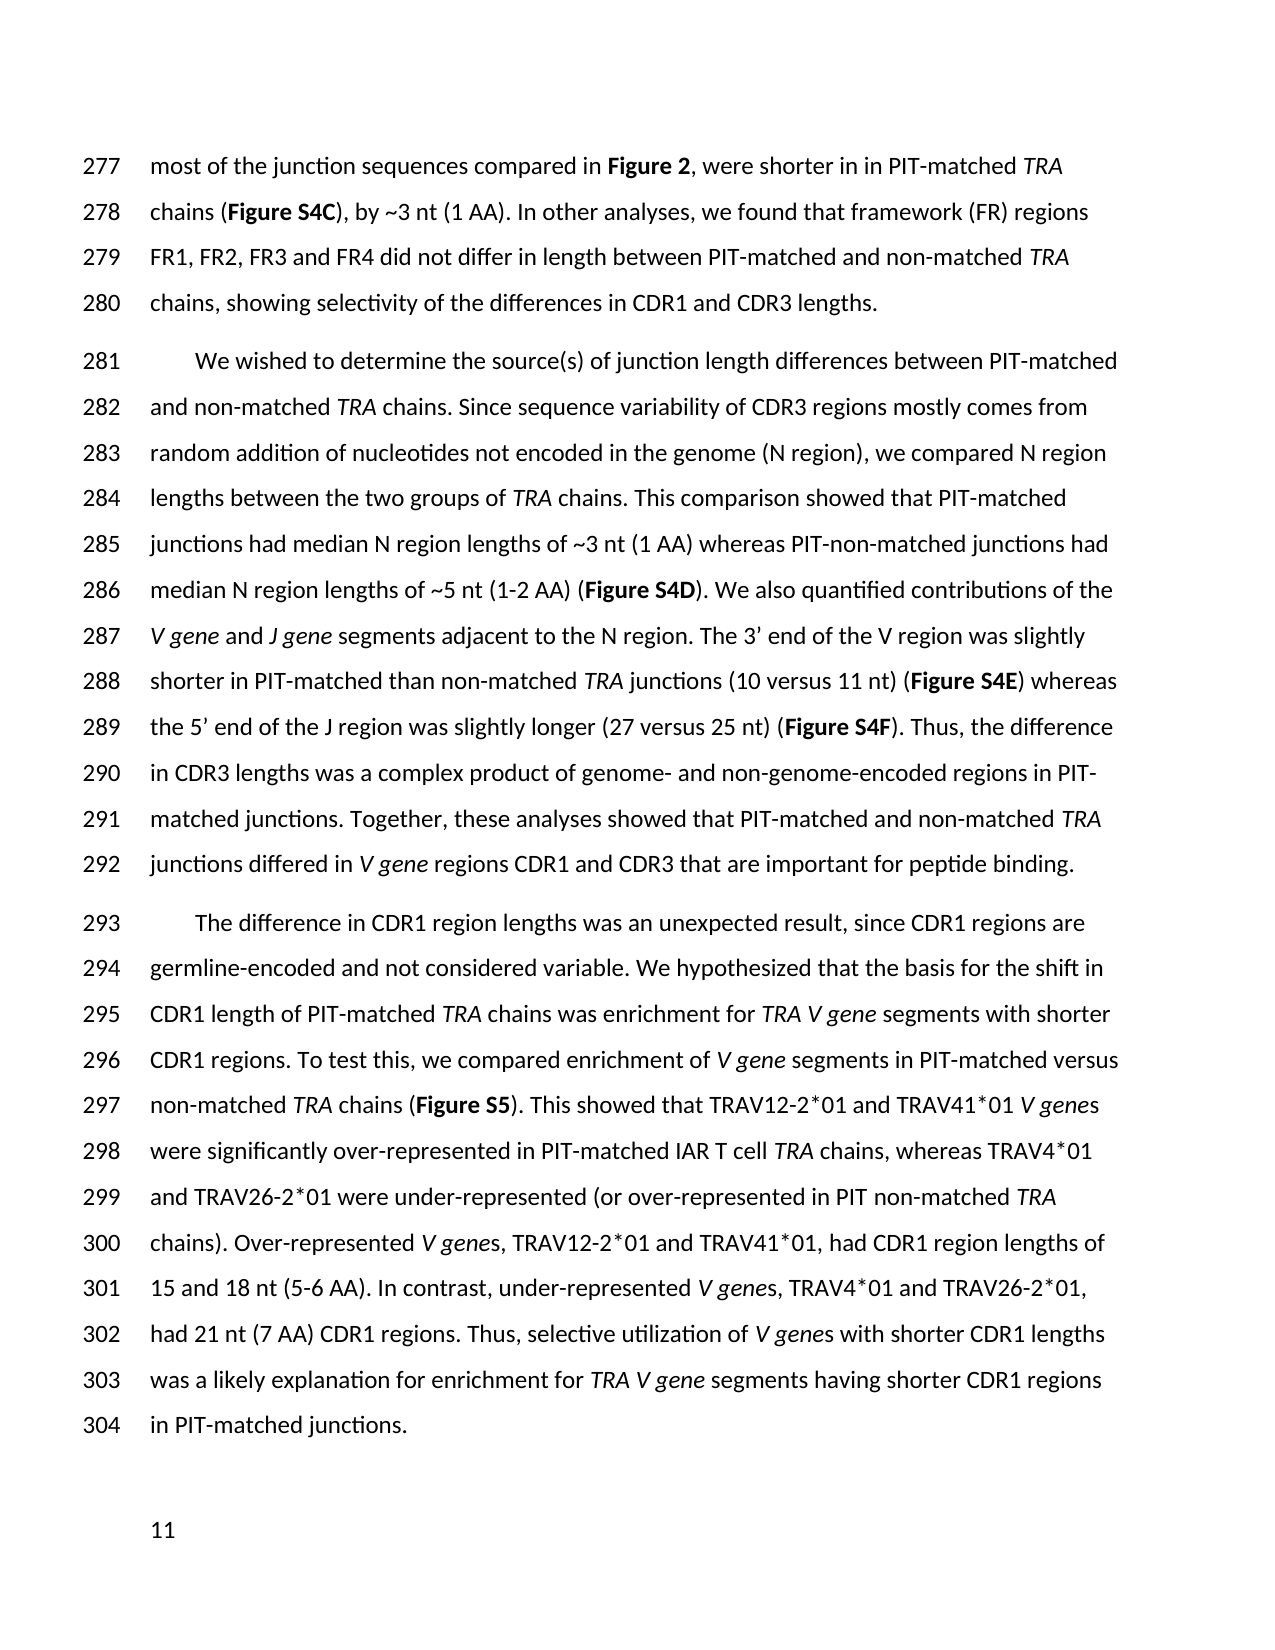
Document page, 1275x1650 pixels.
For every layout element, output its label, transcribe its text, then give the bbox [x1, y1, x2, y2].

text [150, 150, 1125, 318]
text The difference in CDR1 region lengths was an unexpected result, since CDR1 regions are germline-encoded and not considered variable. We hypothesized that the basis for the shift in CDR1 length of PIT-matched TRA chains was enrichment for TRA V gene segments with shorter CDR1 regions. To test this, we compared enrichment of V gene segments in PIT-matched versus non-matched TRA chains (Figure S5). This showed that TRAV12-2*01 and TRAV41*01 V genes were significantly over-represented in PIT-matched IAR T cell TRA chains, whereas TRAV4*01 and TRAV26-2*01 were under-represented (or over-represented in PIT non-matched TRA chains). Over-represented V genes, TRAV12-2*01 and TRAV41*01, had CDR1 region lengths of 15 and 18 nt (5-6 AA). In contrast, under-represented V genes, TRAV4*01 and TRAV26-2*01, had 21 nt (7 AA) CDR1 regions. Thus, selective utilization of V genes with shorter CDR1 lengths was a likely explanation for enrichment for TRA V gene segments having shorter CDR1 regions in PIT-matched junctions. [150, 907, 1125, 1440]
text We wished to determine the source(s) of junction length differences between PIT-matched and non-matched TRA chains. Since sequence variability of CDR3 regions mostly comes from random addition of nucleotides not encoded in the genome (N region), we compared N region lengths between the two groups of TRA chains. This comparison showed that PIT-matched junctions had median N region lengths of ~3 nt (1 AA) whereas PIT-non-matched junctions had median N region lengths of ~5 nt (1-2 AA) (Figure S4D). We also quantified contributions of the V gene and J gene segments adjacent to the N region. The 3’ end of the V region was slightly shorter in PIT-matched than non-matched TRA junctions (10 versus 11 nt) (Figure S4E) whereas the 5’ end of the J region was slightly longer (27 versus 25 nt) (Figure S4F). Thus, the difference in CDR3 lengths was a complex product of genome- and non-genome-encoded regions in PIT-matched junctions. Together, these analyses showed that PIT-matched and non-matched TRA junctions differed in V gene regions CDR1 and CDR3 that are important for peptide binding. [150, 345, 1125, 879]
